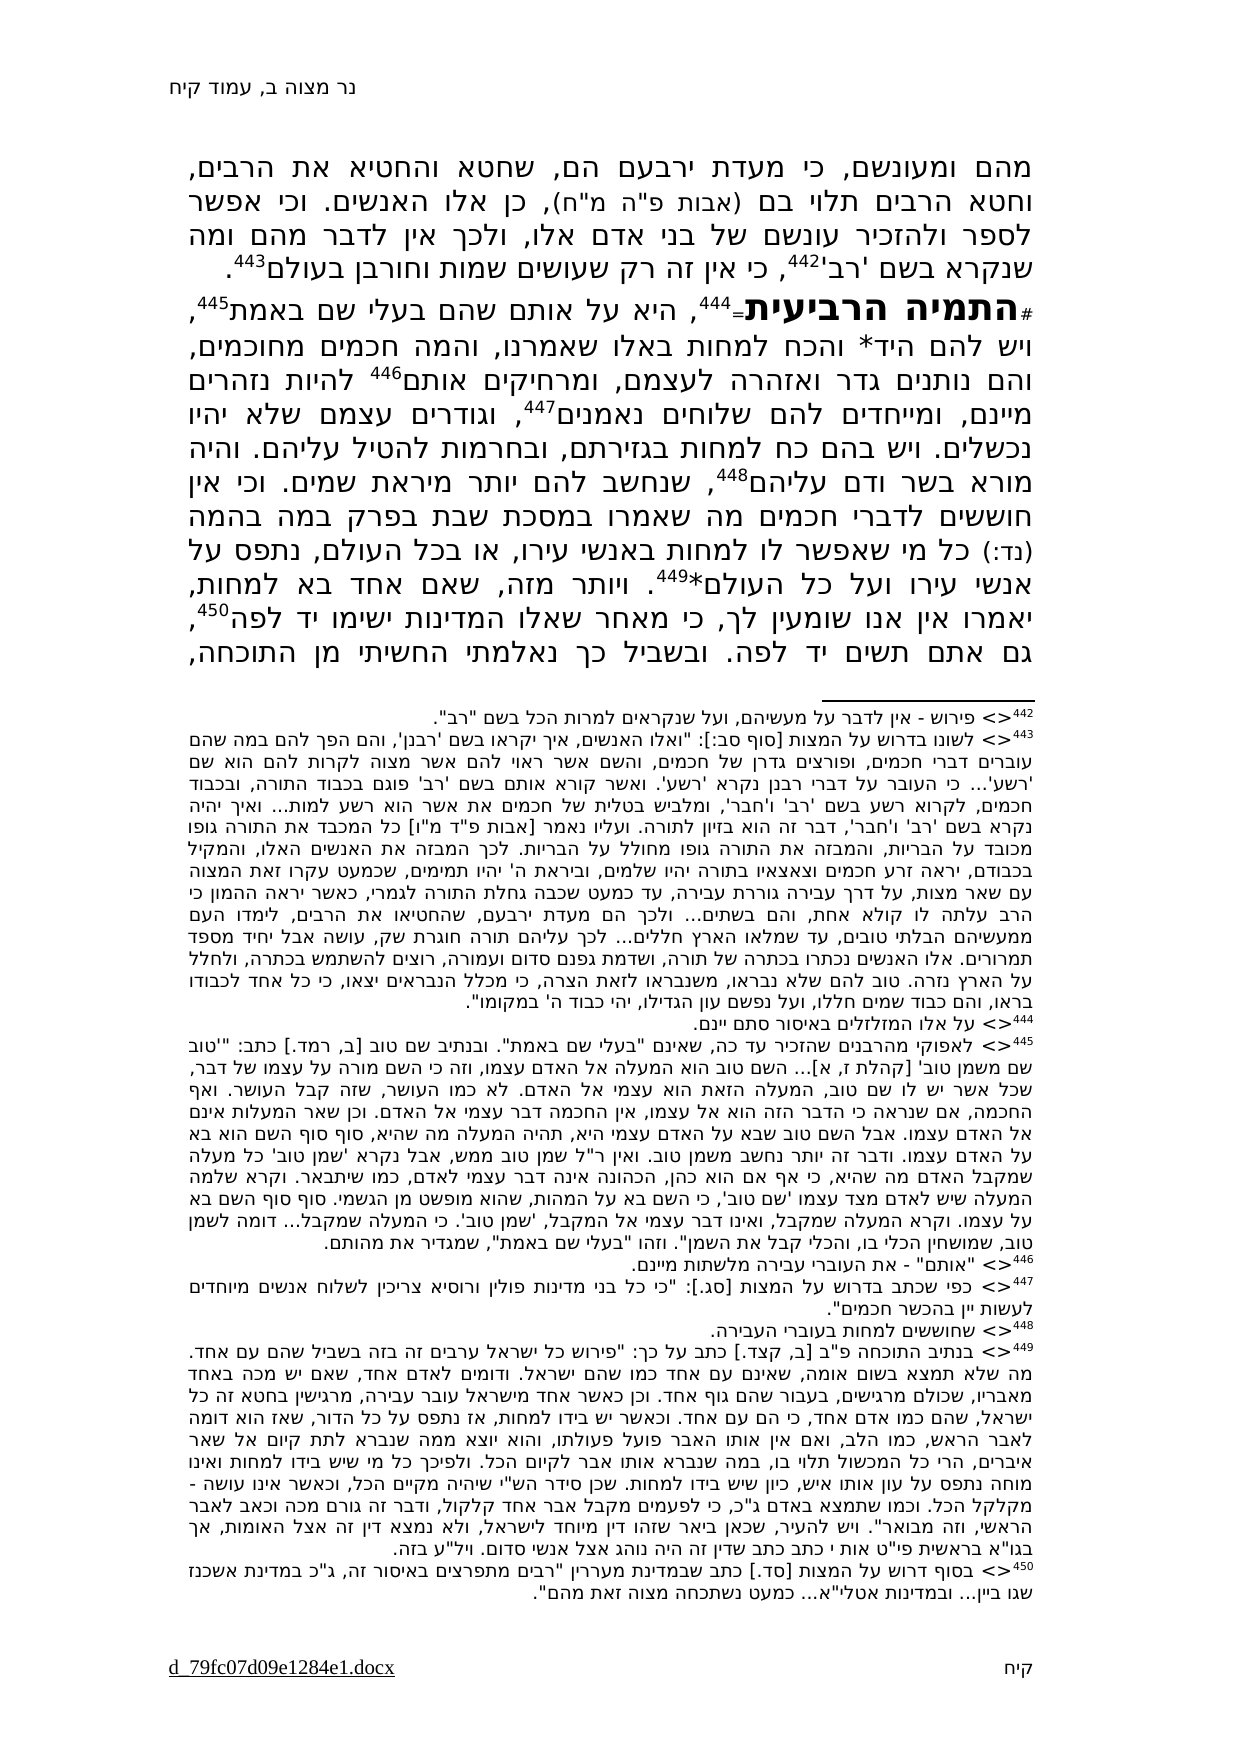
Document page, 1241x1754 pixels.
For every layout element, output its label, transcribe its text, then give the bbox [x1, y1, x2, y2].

text #התמיה הרביעית=, היא על אותם שהם בעלי שם באמת, ויש להם היד* והכח למחות באלו שאמרנו, והמה חכמים מחוכמים, והם נותנים גדר ואזהרה לעצמם, ומרחיקים אותם להיות נזהרים מיינם, ומייחדים להם שלוחים נאמנים, וגודרים עצמם שלא יהיו נכשלים. ויש בהם כח למחות בגזירתם, ובחרמות להטיל עליהם. והיה מורא בשר ודם עליהם, שנחשב להם יותר מיראת שמים. וכי אין חוששים לדברי חכמים מה שאמרו במסכת שבת בפרק במה בהמה (נד:) כל מי שאפשר לו למחות באנשי עירו, או בכל העולם, נתפס על אנשי עירו ועל כל העולם*. ויותר מזה, שאם אחד בא למחות, יאמרו אין אנו שומעין לך, כי מאחר שאלו המדינות ישימו יד לפה, גם אתם תשים יד לפה. ובשביל כך נאלמתי החשיתי מן התוכחה, שהוא המביא הטוב והברכה והחיים על כל ישראל. ואותם בני אדם ששתו כוס החימה הזה, והיו בתוך הקללה, אם הם חוזרים מדרכיהם, ויהיו פורשים עצמם מן האיסור הזה, אין ספק כי יהיו נמשכים אחריו שאר פורצים, ויהיו בכלל המזכים את את הרבים, ואשרי להם, וחלקם עם הצדיקים. ומפני כי חנוכה ופורים הם מוכנים ביותר לקלקלה הזאת, מפני שהם שותים ומשתכרים ביין המקולקל הזה, ועל זה נאמר (משלי טו, כג) "ודבר בעתו מה טוב". והוא יתברך ברחמיו וברוב חסדיו ישלים חסרונינו על ידי משיח צדקינו. [187, 286, 1034, 669]
text #וביאור זה=, כי אם מוכיח אותו בדברים, ואין משגיח בזה, אינו יוצא בזה מידי תוכחה, עד שיקבל אותו. כי התוכחה, שהוא דבר קשה, וצריך שתהיה פועל בו התוכחה, ואם אין התוכחה פועל באדם, אין זה נקרא תוכחה כלל, כי לגודל התוכחה, צריכה שתהיה פועלת בו. ולמאן דאמר עד הכאה, כלומר שהגוף הגשמי מן האדם מקבל התוכחה, וזהו על ידי הכאה, והגוף של החוטא מקבל ההכאה. ולמאן דאמר 'עד קללה', סבירא ליה שאין צריך כל כך שיהיה הגוף הגשמי מקבל התוכחה, רק די בזה שמקבל הנפש התוכחה, וזהו על ידי קללה. כי אין הקללה מגיע לגוף הגשמי, רק אל הנפש, שהוא מקבל הקללה. ולמאן דאמר 'עד נזיפה', רצה לומר כי די לצלם אדם שהיה מקבל התוכחה, כאשר מבייש אותו. וכך הוא התוכחה שיהיה מבייש את החוטא. ואלו שלשה דברים, שהם הגוף, והנפש, וצלם האדם שהוא מקבל הבושה, דהיינו נזיפה, הם שלשה חלקים שהם באדם. ומכל מקום לדברי כולם, אין האדם יוצא מן מצות תוכחה מה שחייב לעשות רק על ידי דברים אלו. ואלו הם נקראים בשם 'רב' ו'חבר', והם חבירים ומתחברים לאיש משחית, ומקצץ דברי חכמים, אשר הם נטועים כדרבונות וכמסמרות. אמנם אותם שהם עצמם הם העוברים, אלו אין לדבר מהם ומעונשם, כי מעדת ירבעם הם, שחטא והחטיא את הרבים, וחטא הרבים תלוי בם (אבות פ"ה מ"ח), כן אלו האנשים. וכי אפשר לספר ולהזכיר עונשם של בני אדם אלו, ולכך אין לדבר מהם ומה שנקרא בשם 'רב', כי אין זה רק שעושים שמות וחורבן בעולם. [187, 150, 1034, 286]
